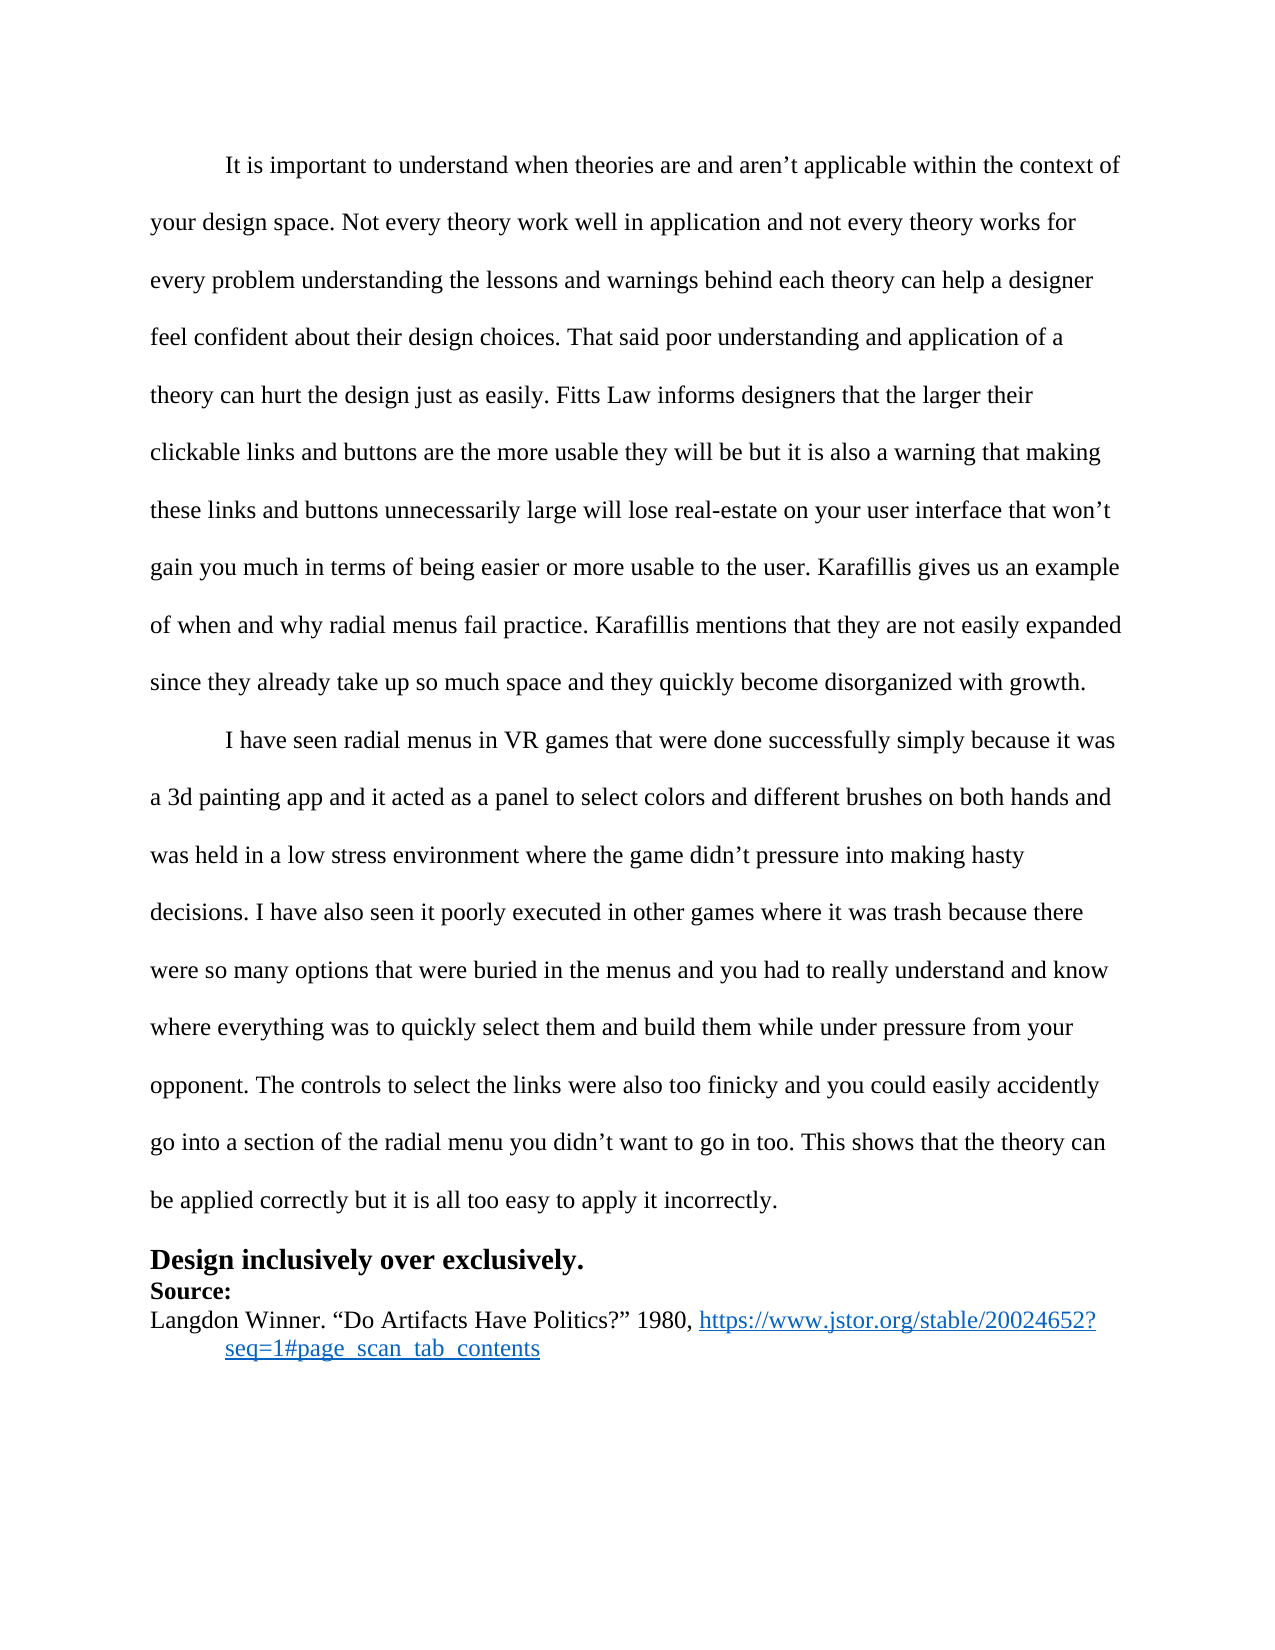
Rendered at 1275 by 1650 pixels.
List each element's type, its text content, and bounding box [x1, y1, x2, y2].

text I have seen radial menus in VR games that were done successfully simply because it was a 3d painting app and it acted as a panel to select colors and different brushes on both hands and was held in a low stress environment where the game didn’t pressure into making hasty decisions. I have also seen it poorly executed in other games where it was trash because there were so many options that were buried in the menus and you had to really understand and know where everything was to quickly select them and build them while under pressure from your opponent. The controls to select the links were also too finicky and you could easily accidently go into a section of the radial menu you didn’t want to go in too. This shows that the theory can be applied correctly but it is all too easy to apply it incorrectly. [150, 725, 1125, 1214]
text It is important to understand when theories are and aren’t applicable within the context of your design space. Not every theory work well in application and not every theory works for every problem understanding the lessons and warnings behind each theory can help a designer feel confident about their design choices. That said poor understanding and application of a theory can hurt the design just as easily. Fitts Law informs designers that the larger their clickable links and buttons are the more usable they will be but it is also a warning that making these links and buttons unnecessarily large will lose real-estate on your user interface that won’t gain you much in terms of being easier or more usable to the user. Karafillis gives us an example of when and why radial menus fail practice. Karafillis mentions that they are not easily expanded since they already take up so much space and they quickly become disorganized with growth. [150, 150, 1125, 696]
text Design inclusively over exclusively. [150, 1242, 1125, 1276]
text Langdon Winner. “Do Artifacts Have Politics?” 1980, https://www.jstor.org/stable/20024652?seq=1#page_scan_tab_contents [150, 1305, 1125, 1362]
text Source: [150, 1276, 1125, 1305]
